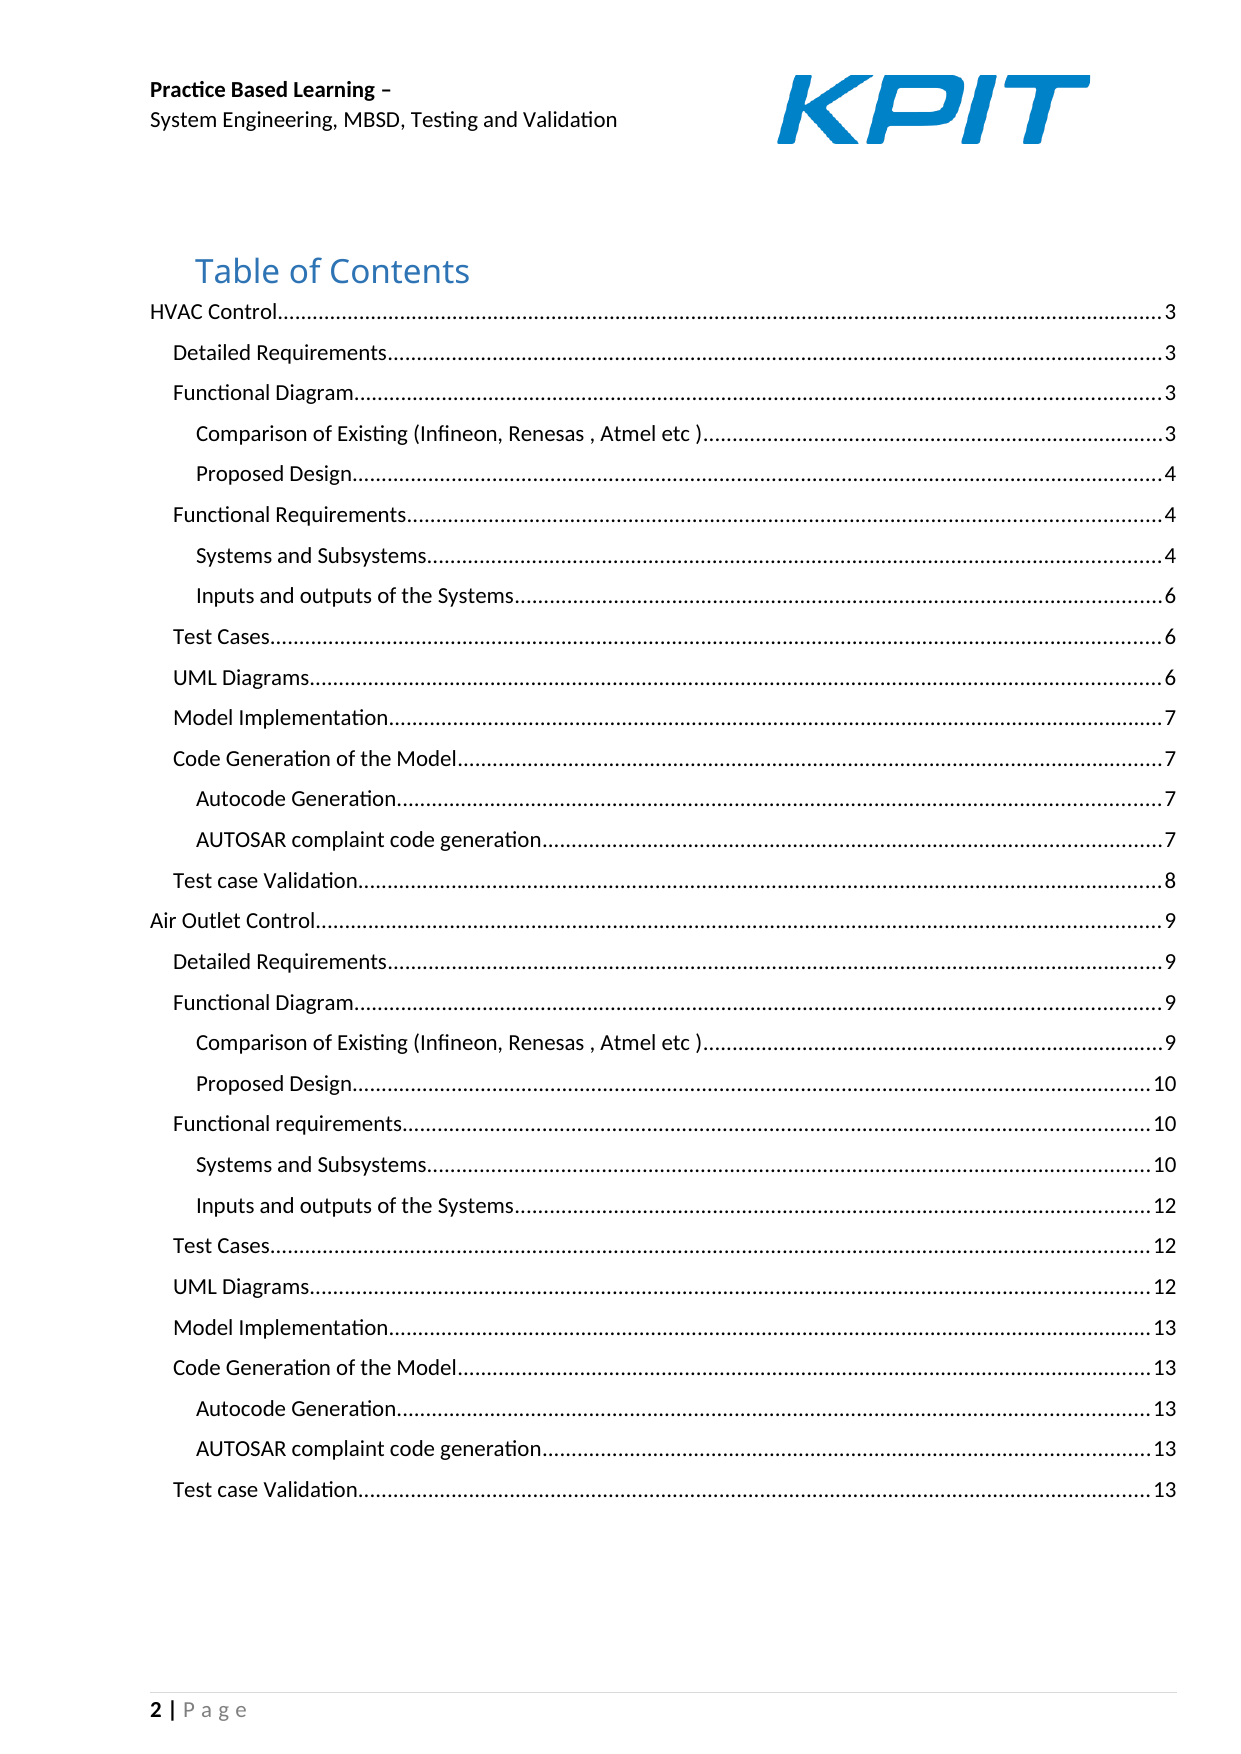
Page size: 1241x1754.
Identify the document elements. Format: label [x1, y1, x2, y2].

picture [827, 75, 884, 144]
picture [893, 88, 946, 111]
picture [1041, 83, 1091, 144]
picture [980, 75, 1036, 144]
picture [795, 112, 832, 144]
picture [777, 75, 795, 138]
picture [805, 75, 849, 104]
picture [883, 75, 979, 144]
